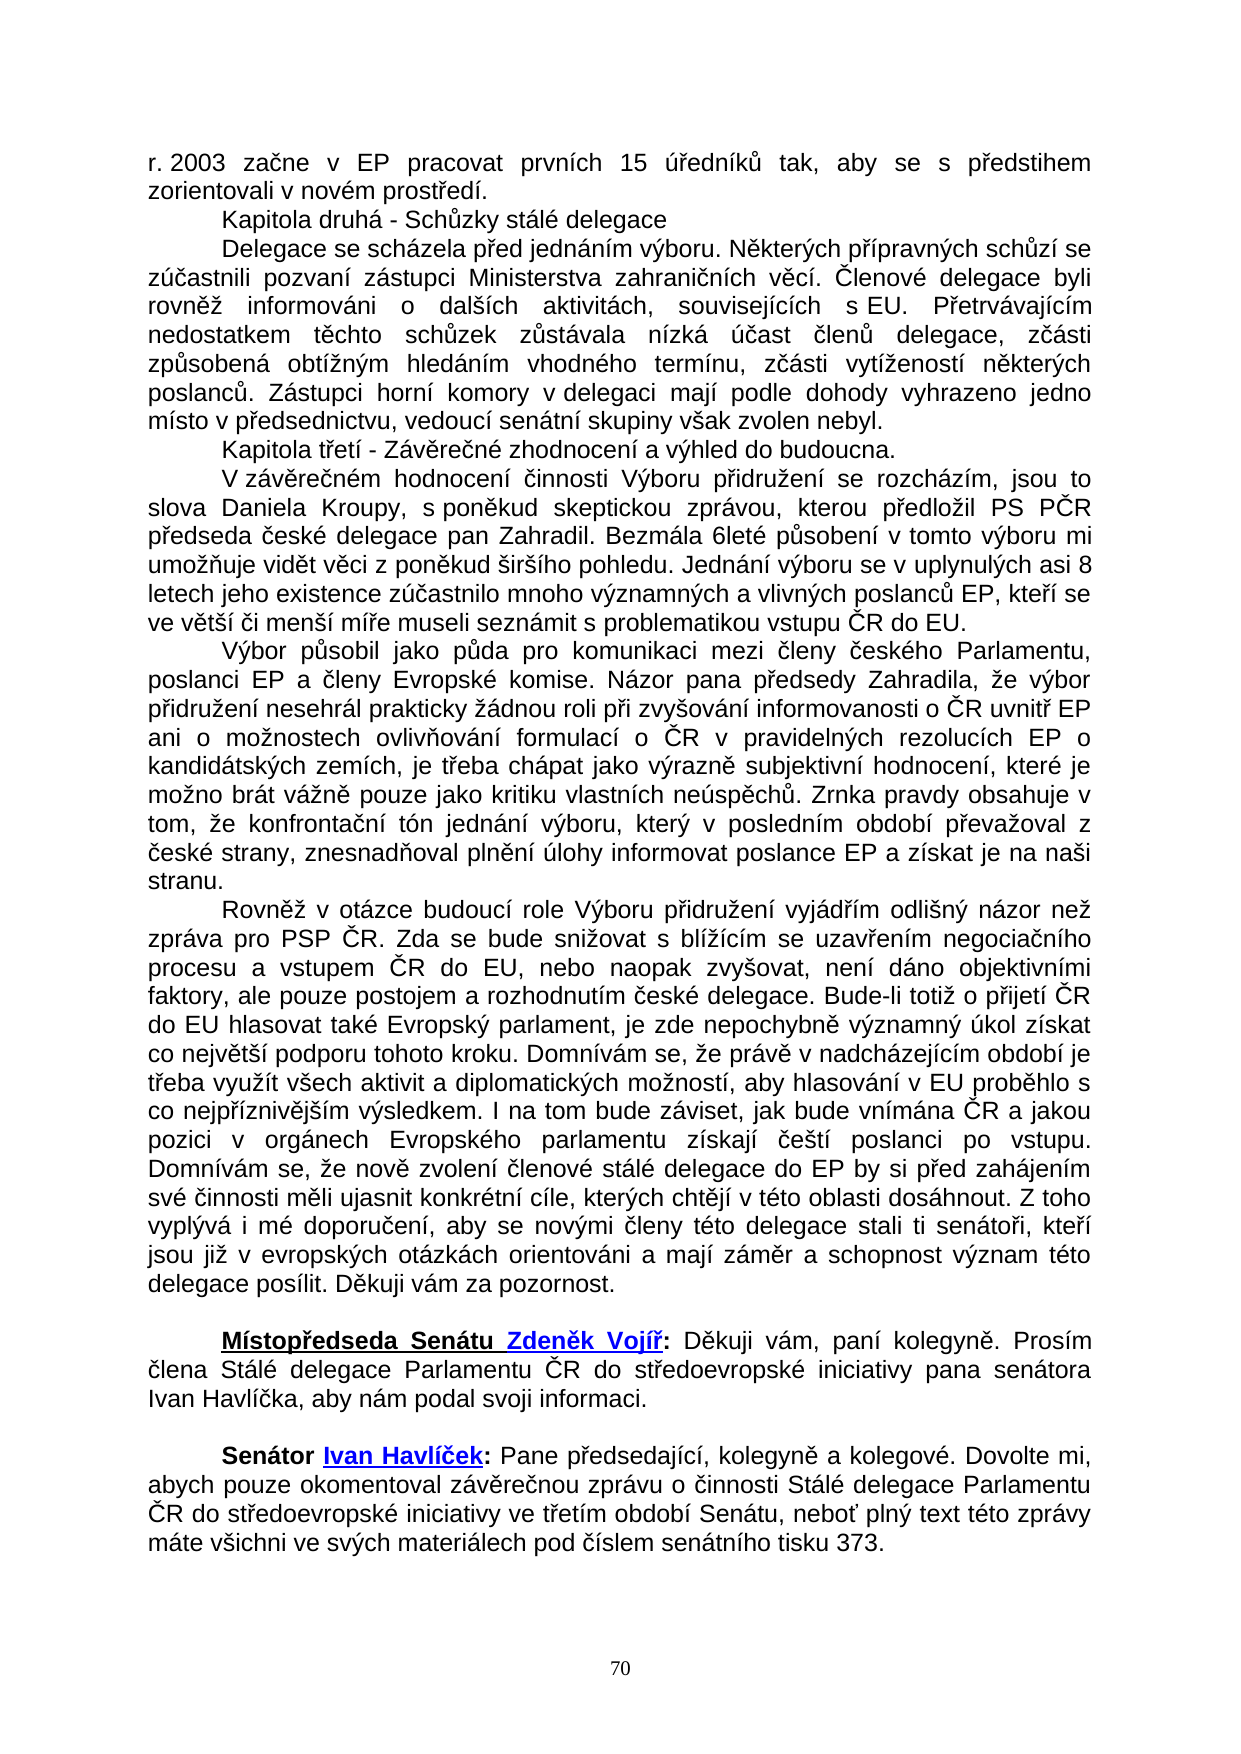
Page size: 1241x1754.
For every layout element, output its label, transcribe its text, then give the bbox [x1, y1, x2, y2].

text Výbor působil jako půda pro komunikaci mezi členy českého Parlamentu, poslanci EP a členy Evropské komise. Názor pana předsedy Zahradila, že výbor přidružení nesehrál prakticky žádnou roli při zvyšování informovanosti o ČR uvnitř EP ani o možnostech ovlivňování formulací o ČR v pravidelných rezolucích EP o kandidátských zemích, je třeba chápat jako výrazně subjektivní hodnocení, které je možno brát vážně pouze jako kritiku vlastních neúspěchů. Zrnka pravdy obsahuje v tom, že konfrontační tón jednání výboru, který v posledním období převažoval z české strany, znesnadňoval plnění úlohy informovat poslance EP a získat je na naši stranu. [148, 636, 1093, 895]
text Kapitola třetí - Závěrečné zhodnocení a výhled do budoucna. [148, 435, 1093, 464]
text Místopředseda Senátu Zdeněk Vojíř: Děkuji vám, paní kolegyně. Prosím člena Stálé delegace Parlamentu ČR do středoevropské iniciativy pana senátora Ivan Havlíčka, aby nám podal svoji informaci. [148, 1326, 1093, 1413]
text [148, 148, 1093, 205]
text Kapitola druhá - Schůzky stálé delegace [148, 205, 1093, 234]
text Delegace se scházela před jednáním výboru. Některých přípravných schůzí se zúčastnili pozvaní zástupci Ministerstva zahraničních věcí. Členové delegace byli rovněž informováni o dalších aktivitách, souvisejících s EU. Přetrvávajícím nedostatkem těchto schůzek zůstávala nízká účast členů delegace, zčásti způsobená obtížným hledáním vhodného termínu, zčásti vytížeností některých poslanců. Zástupci horní komory v delegaci mají podle dohody vyhrazeno jedno místo v předsednictvu, vedoucí senátní skupiny však zvolen nebyl. [148, 234, 1093, 435]
text V závěrečném hodnocení činnosti Výboru přidružení se rozcházím, jsou to slova Daniela Kroupy, s poněkud skeptickou zprávou, kterou předložil PS PČR předseda české delegace pan Zahradil. Bezmála 6leté působení v tomto výboru mi umožňuje vidět věci z poněkud širšího pohledu. Jednání výboru se v uplynulých asi 8 letech jeho existence zúčastnilo mnoho významných a vlivných poslanců EP, kteří se ve větší či menší míře museli seznámit s problematikou vstupu ČR do EU. [148, 464, 1093, 636]
text Rovněž v otázce budoucí role Výboru přidružení vyjádřím odlišný názor než zpráva pro PSP ČR. Zda se bude snižovat s blížícím se uzavřením negociačního procesu a vstupem ČR do EU, nebo naopak zvyšovat, není dáno objektivními faktory, ale pouze postojem a rozhodnutím české delegace. Bude-li totiž o přijetí ČR do EU hlasovat také Evropský parlament, je zde nepochybně významný úkol získat co největší podporu tohoto kroku. Domnívám se, že právě v nadcházejícím období je třeba využít všech aktivit a diplomatických možností, aby hlasování v EU proběhlo s co nejpříznivějším výsledkem. I na tom bude záviset, jak bude vnímána ČR a jakou pozici v orgánech Evropského parlamentu získají čeští poslanci po vstupu. Domnívám se, že nově zvolení členové stálé delegace do EP by si před zahájením své činnosti měli ujasnit konkrétní cíle, kterých chtějí v této oblasti dosáhnout. Z toho vyplývá i mé doporučení, aby se novými členy této delegace stali ti senátoři, kteří jsou již v evropských otázkách orientováni a mají záměr a schopnost význam této delegace posílit. Děkuji vám za pozornost. [148, 895, 1093, 1298]
text Senátor Ivan Havlíček: Pane předsedající, kolegyně a kolegové. Dovolte mi, abych pouze okomentoval závěrečnou zprávu o činnosti Stálé delegace Parlamentu ČR do středoevropské iniciativy ve třetím období Senátu, neboť plný text této zprávy máte všichni ve svých materiálech pod číslem senátního tisku 373. [148, 1441, 1093, 1556]
